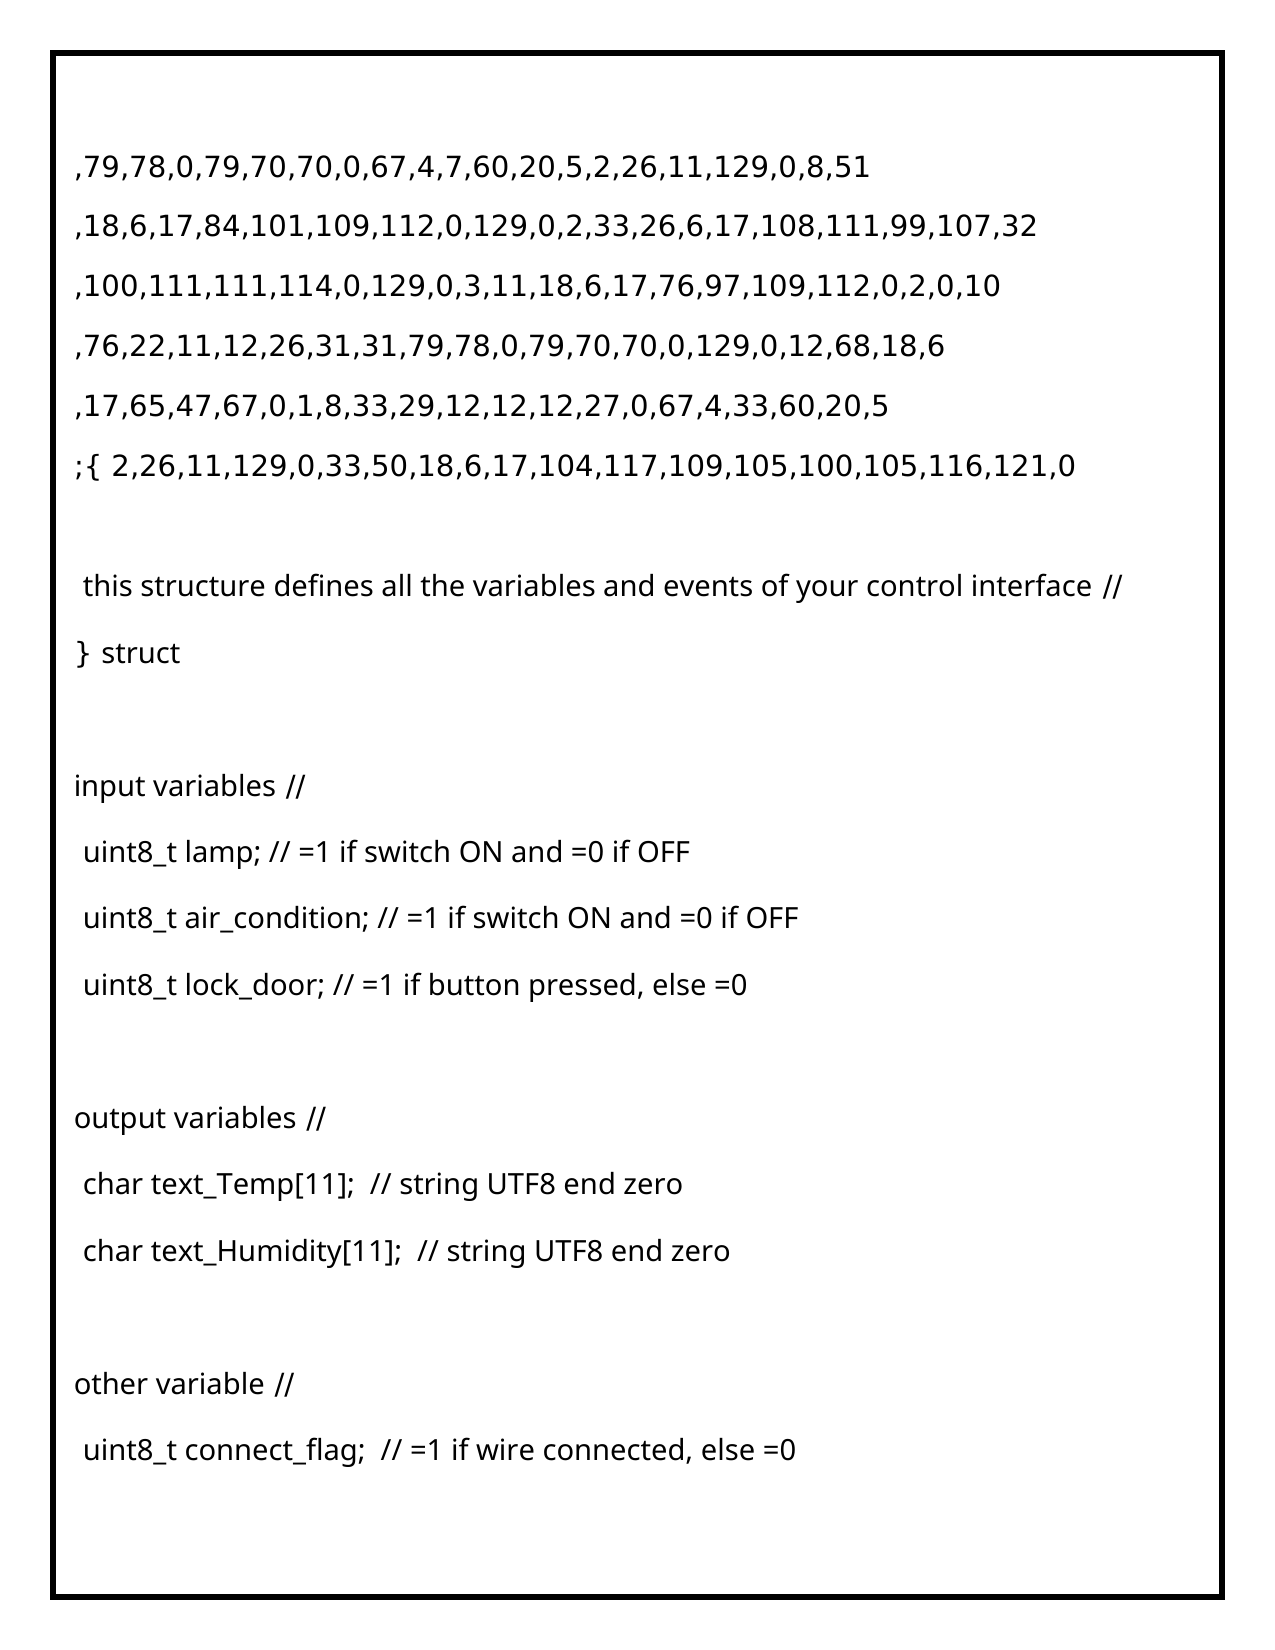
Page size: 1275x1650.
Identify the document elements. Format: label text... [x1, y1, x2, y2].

text 100,111,111,114,0,129,0,3,11,18,6,17,76,97,109,112,0,2,0,10, [74, 269, 1196, 303]
text uint8_t air_condition; // =1 if switch ON and =0 if OFF [74, 898, 1196, 937]
text 18,6,17,84,101,109,112,0,129,0,2,33,26,6,17,108,111,99,107,32, [74, 210, 1196, 244]
text char text_Temp[11]; // string UTF8 end zero [74, 1164, 1196, 1203]
text uint8_t lock_door; // =1 if button pressed, else =0 [74, 964, 1196, 1004]
text uint8_t lamp; // =1 if switch ON and =0 if OFF [74, 831, 1196, 871]
text uint8_t connect_flag; // =1 if wire connected, else =0 [74, 1429, 1196, 1469]
text 76,22,11,12,26,31,31,79,78,0,79,70,70,0,129,0,12,68,18,6, [74, 329, 1196, 363]
text 79,78,0,79,70,70,0,67,4,7,60,20,5,2,26,11,129,0,8,51, [74, 150, 1196, 184]
text struct { [74, 632, 1196, 672]
text 2,26,11,129,0,33,50,18,6,17,104,117,109,105,100,105,116,121,0 }; [74, 449, 1196, 483]
text // this structure defines all the variables and events of your control interface [74, 566, 1196, 605]
text // output variables [74, 1097, 1196, 1137]
text 17,65,47,67,0,1,8,33,29,12,12,12,27,0,67,4,33,60,20,5, [74, 389, 1196, 423]
text // other variable [74, 1363, 1196, 1403]
text char text_Humidity[11]; // string UTF8 end zero [74, 1230, 1196, 1270]
text // input variables [74, 765, 1196, 804]
